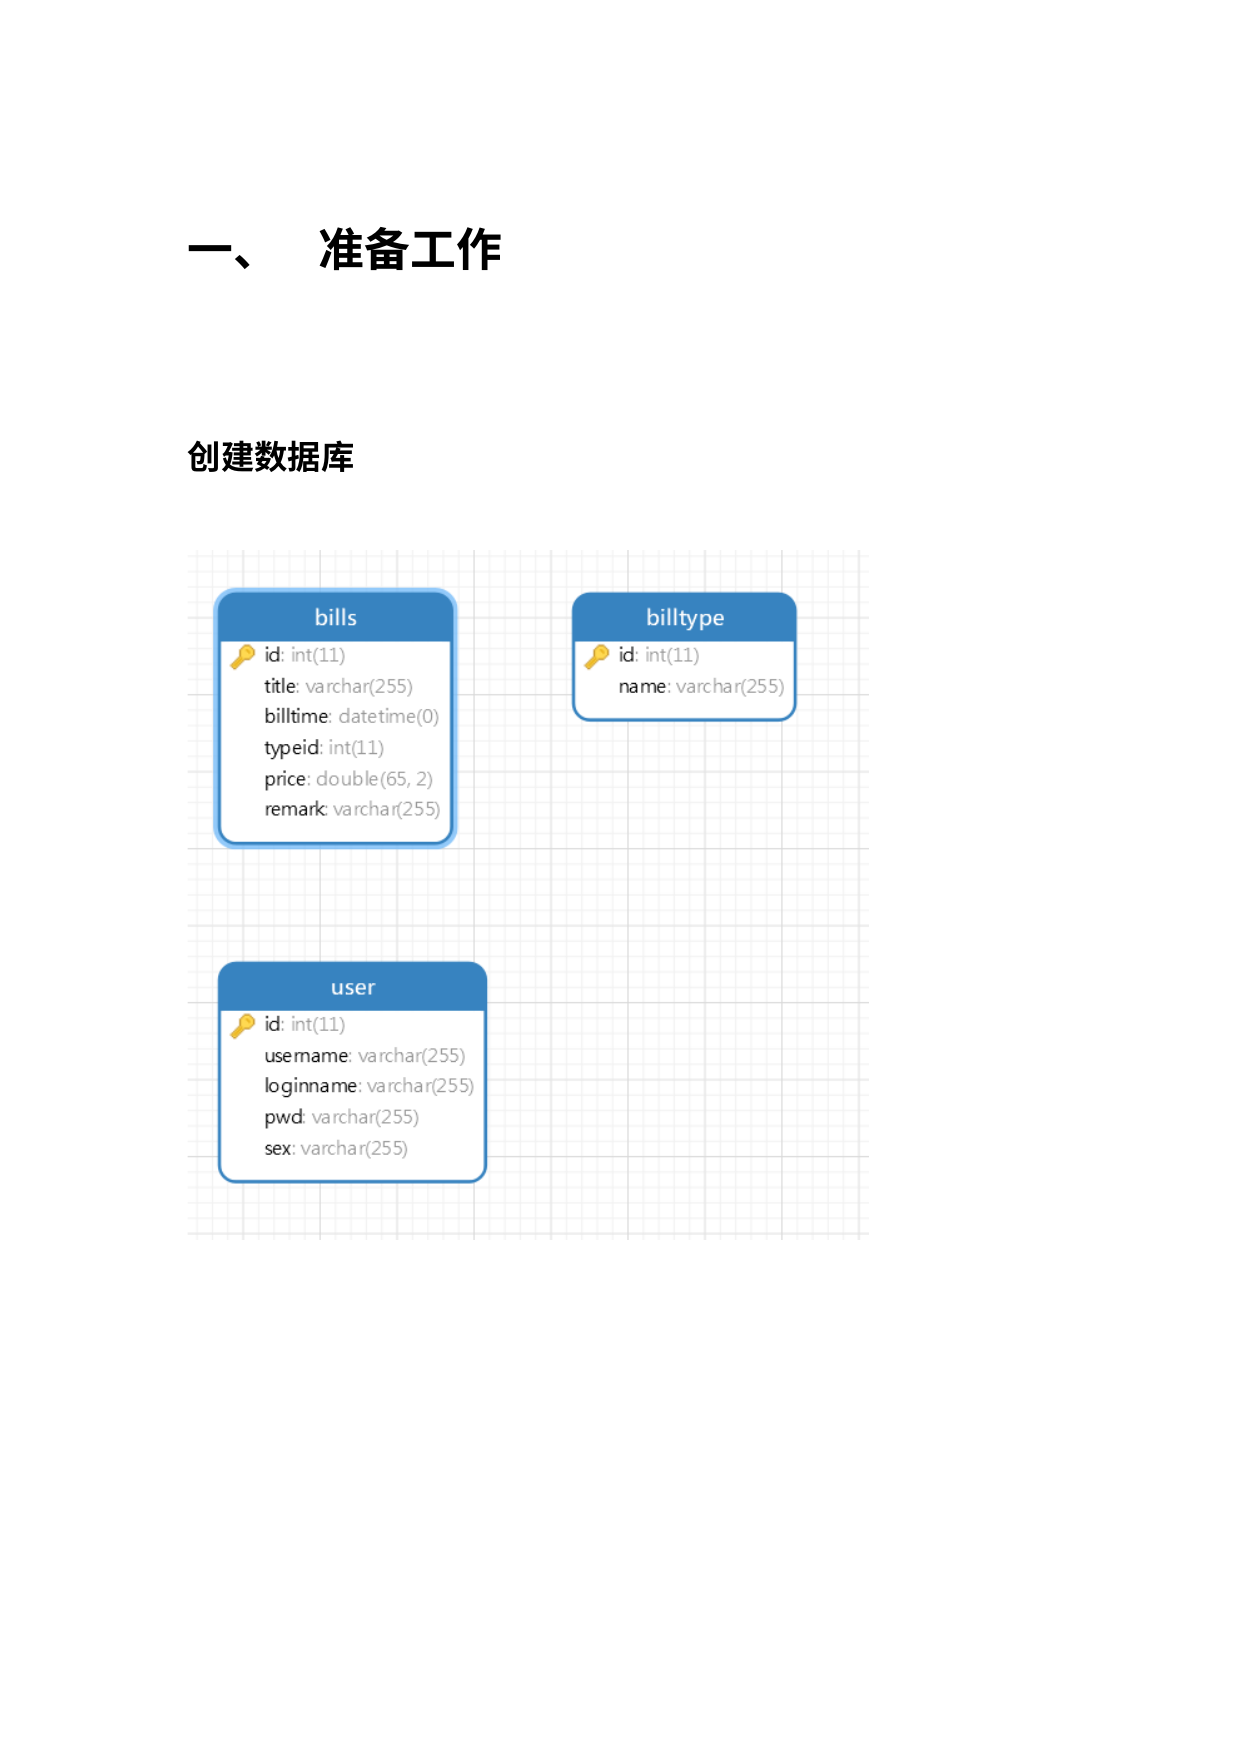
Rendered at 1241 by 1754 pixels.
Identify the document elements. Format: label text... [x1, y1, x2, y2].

picture [187, 550, 869, 1240]
subtitle 准备工作 [187, 197, 1053, 295]
subtitle 创建数据库 [187, 423, 1053, 488]
